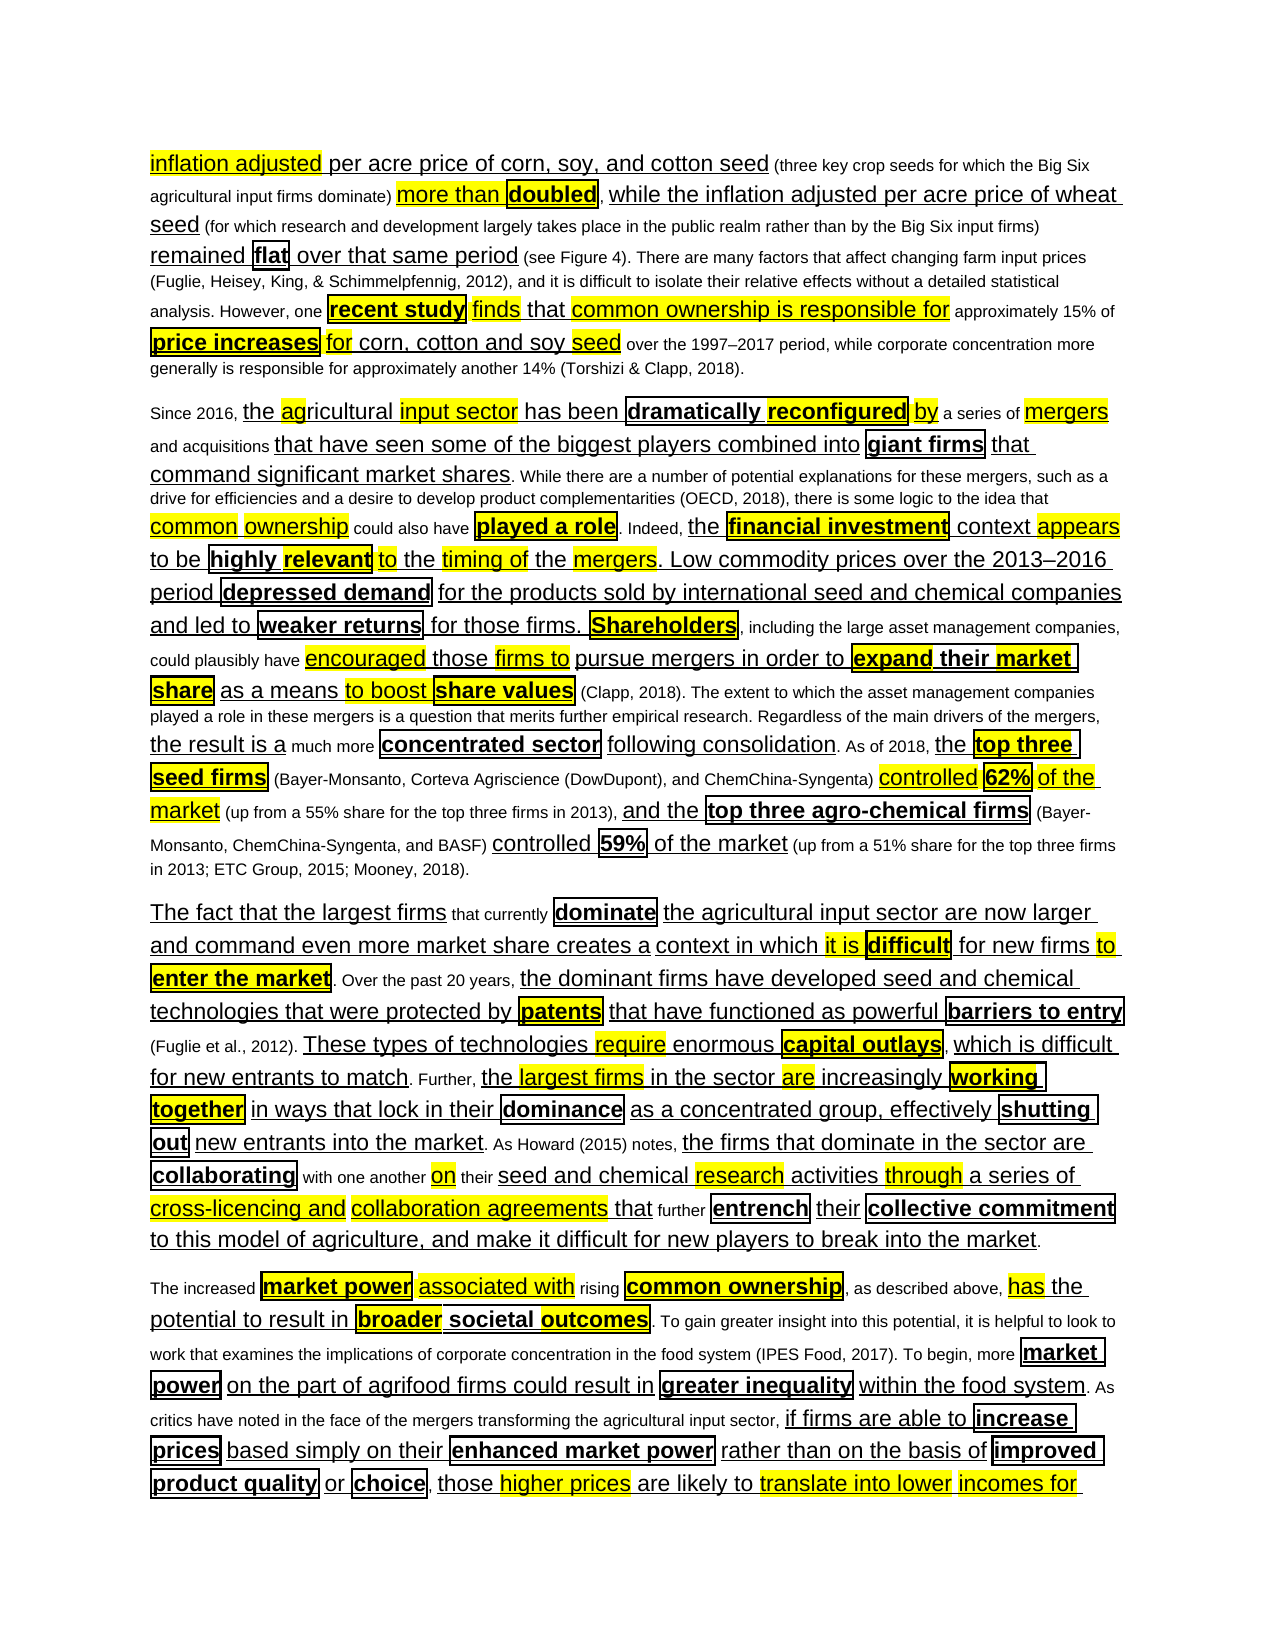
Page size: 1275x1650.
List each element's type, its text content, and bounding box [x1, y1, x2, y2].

text The fact that the largest firms that currently dominate the agricultural input sector are now larger and command even more market share creates a context in which it is difficult for new firms to enter the market. Over the past 20 years, the dominant firms have developed seed and chemical technologies that were protected by patents that have functioned as powerful barriers to entry (Fuglie et al., 2012). These types of technologies require enormous capital outlays, which is difficult for new entrants to match. Further, the largest firms in the sector are increasingly working together in ways that lock in their dominance as a concentrated group, effectively shutting out new entrants into the market. As Howard (2015) notes, the firms that dominate in the sector are collaborating with one another on their seed and chemical research activities through a series of cross-licencing and collaboration agreements that further entrench their collective commitment to this model of agriculture, and make it difficult for new players to break into the market. [150, 897, 1125, 1252]
text Since 2016, the agricultural input sector has been dramatically reconfigured by a series of mergers and acquisitions that have seen some of the biggest players combined into giant firms that command significant market shares. While there are a number of potential explanations for these mergers, such as a drive for efficiencies and a desire to develop product complementarities (OECD, 2018), there is some logic to the idea that common ownership could also have played a role. Indeed, the financial investment context appears to be highly relevant to the timing of the mergers. Low commodity prices over the 2013–2016 period depressed demand for the products sold by international seed and chemical companies and led to weaker returns for those firms. Shareholders, including the large asset management companies, could plausibly have encouraged those firms to pursue mergers in order to expand their market share as a means to boost share values (Clapp, 2018). The extent to which the asset management companies played a role in these mergers is a question that merits further empirical research. Regardless of the main drivers of the mergers, the result is a much more concentrated sector following consolidation. As of 2018, the top three seed firms (Bayer-Monsanto, Corteva Agriscience (DowDupont), and ChemChina-Syngenta) controlled 62% of the market (up from a 55% share for the top three firms in 2013), and the top three agro-chemical firms (Bayer-Monsanto, ChemChina-Syngenta, and BASF) controlled 59% of the market (up from a 51% share for the top three firms in 2013; ETC Group, 2015; Mooney, 2018). [150, 396, 1125, 879]
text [150, 1271, 1125, 1499]
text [150, 150, 1125, 378]
